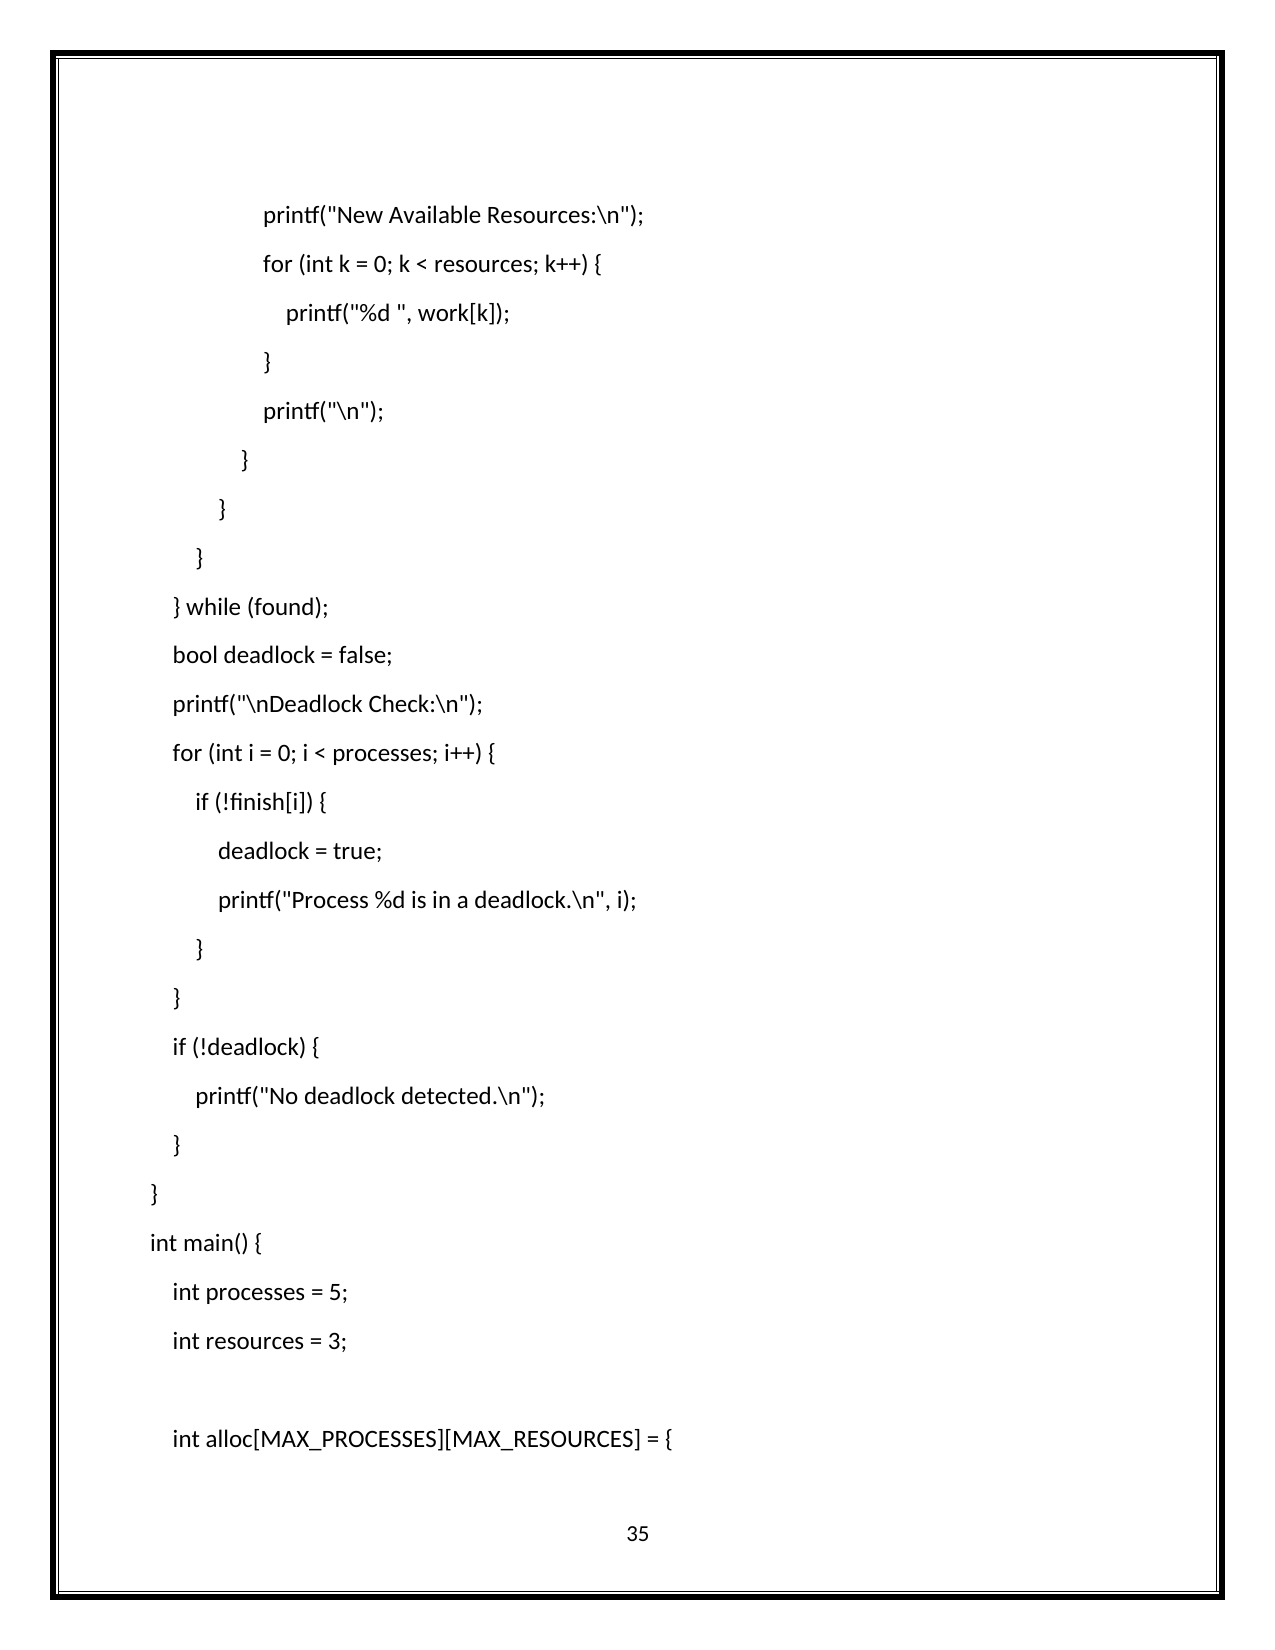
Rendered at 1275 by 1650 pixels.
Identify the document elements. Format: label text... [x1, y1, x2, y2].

text deadlock = true; [150, 835, 1125, 866]
text int main() { [150, 1227, 1125, 1258]
text int processes = 5; [150, 1276, 1125, 1307]
text if (!deadlock) { [150, 1031, 1125, 1062]
text printf("No deadlock detected.\n"); [150, 1080, 1125, 1111]
text printf("\nDeadlock Check:\n"); [150, 688, 1125, 719]
text } [150, 444, 1125, 474]
text int resources = 3; [150, 1325, 1125, 1356]
text bool deadlock = false; [150, 639, 1125, 670]
text } [150, 542, 1125, 572]
text int alloc[MAX_PROCESSES][MAX_RESOURCES] = { [150, 1423, 1125, 1453]
text } while (found); [150, 591, 1125, 621]
text } [150, 933, 1125, 964]
text if (!finish[i]) { [150, 786, 1125, 817]
text printf("\n"); [150, 395, 1125, 425]
text for (int k = 0; k < resources; k++) { [150, 248, 1125, 278]
text printf("Process %d is in a deadlock.\n", i); [150, 884, 1125, 915]
text } [150, 493, 1125, 523]
text } [150, 1178, 1125, 1209]
text for (int i = 0; i < processes; i++) { [150, 737, 1125, 768]
text } [150, 346, 1125, 376]
text } [150, 1129, 1125, 1160]
text } [150, 982, 1125, 1013]
text printf("New Available Resources:\n"); [150, 199, 1125, 229]
text printf("%d ", work[k]); [150, 297, 1125, 327]
